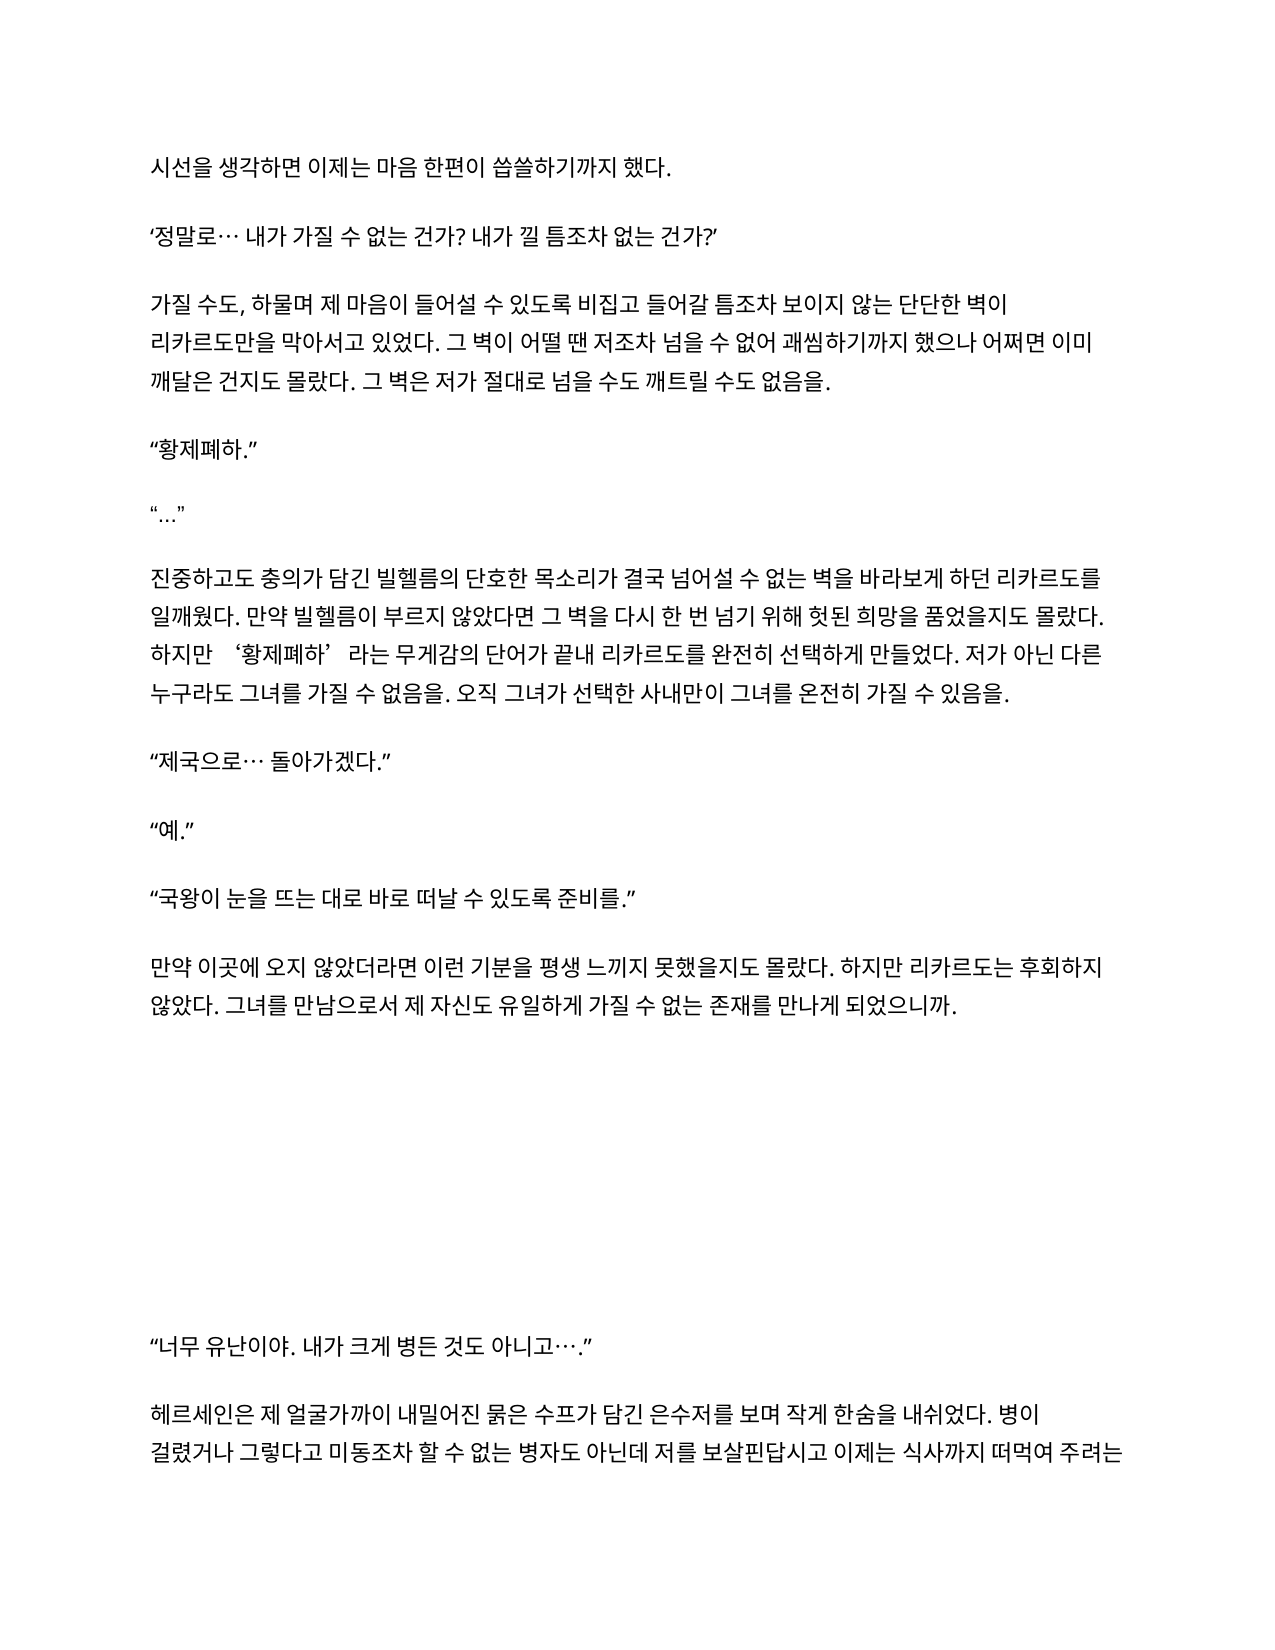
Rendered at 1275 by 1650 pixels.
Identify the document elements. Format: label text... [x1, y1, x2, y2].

text “너무 유난이야. 내가 크게 병든 것도 아니고….” [150, 1328, 1125, 1362]
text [150, 150, 1125, 183]
text “...” [150, 501, 1125, 527]
text “예.” [150, 813, 1125, 846]
text 진중하고도 충의가 담긴 빌헬름의 단호한 목소리가 결국 넘어설 수 없는 벽을 바라보게 하던 리카르도를 일깨웠다. 만약 빌헬름이 부르지 않았다면 그 벽을 다시 한 번 넘기 위해 헛된 희망을 품었을지도 몰랐다. 하지만 ‘황제폐하’라는 무게감의 단어가 끝내 리카르도를 완전히 선택하게 만들었다. 저가 아닌 다른 누구라도 그녀를 가질 수 없음을. 오직 그녀가 선택한 사내만이 그녀를 온전히 가질 수 있음을. [150, 561, 1125, 709]
text “제국으로… 돌아가겠다.” [150, 744, 1125, 777]
text “국왕이 눈을 뜨는 대로 바로 떠날 수 있도록 준비를.” [150, 881, 1125, 914]
text ‘정말로… 내가 가질 수 없는 건가? 내가 낄 틈조차 없는 건가?’ [150, 218, 1125, 252]
text “황제폐하.” [150, 432, 1125, 465]
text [150, 1397, 1125, 1468]
text 가질 수도, 하물며 제 마음이 들어설 수 있도록 비집고 들어갈 틈조차 보이지 않는 단단한 벽이 리카르도만을 막아서고 있었다. 그 벽이 어떨 땐 저조차 넘을 수 없어 괘씸하기까지 했으나 어쩌면 이미 깨달은 건지도 몰랐다. 그 벽은 저가 절대로 넘을 수도 깨트릴 수도 없음을. [150, 287, 1125, 397]
text 만약 이곳에 오지 않았더라면 이런 기분을 평생 느끼지 못했을지도 몰랐다. 하지만 리카르도는 후회하지 않았다. 그녀를 만남으로서 제 자신도 유일하게 가질 수 없는 존재를 만나게 되었으니까. [150, 950, 1125, 1021]
